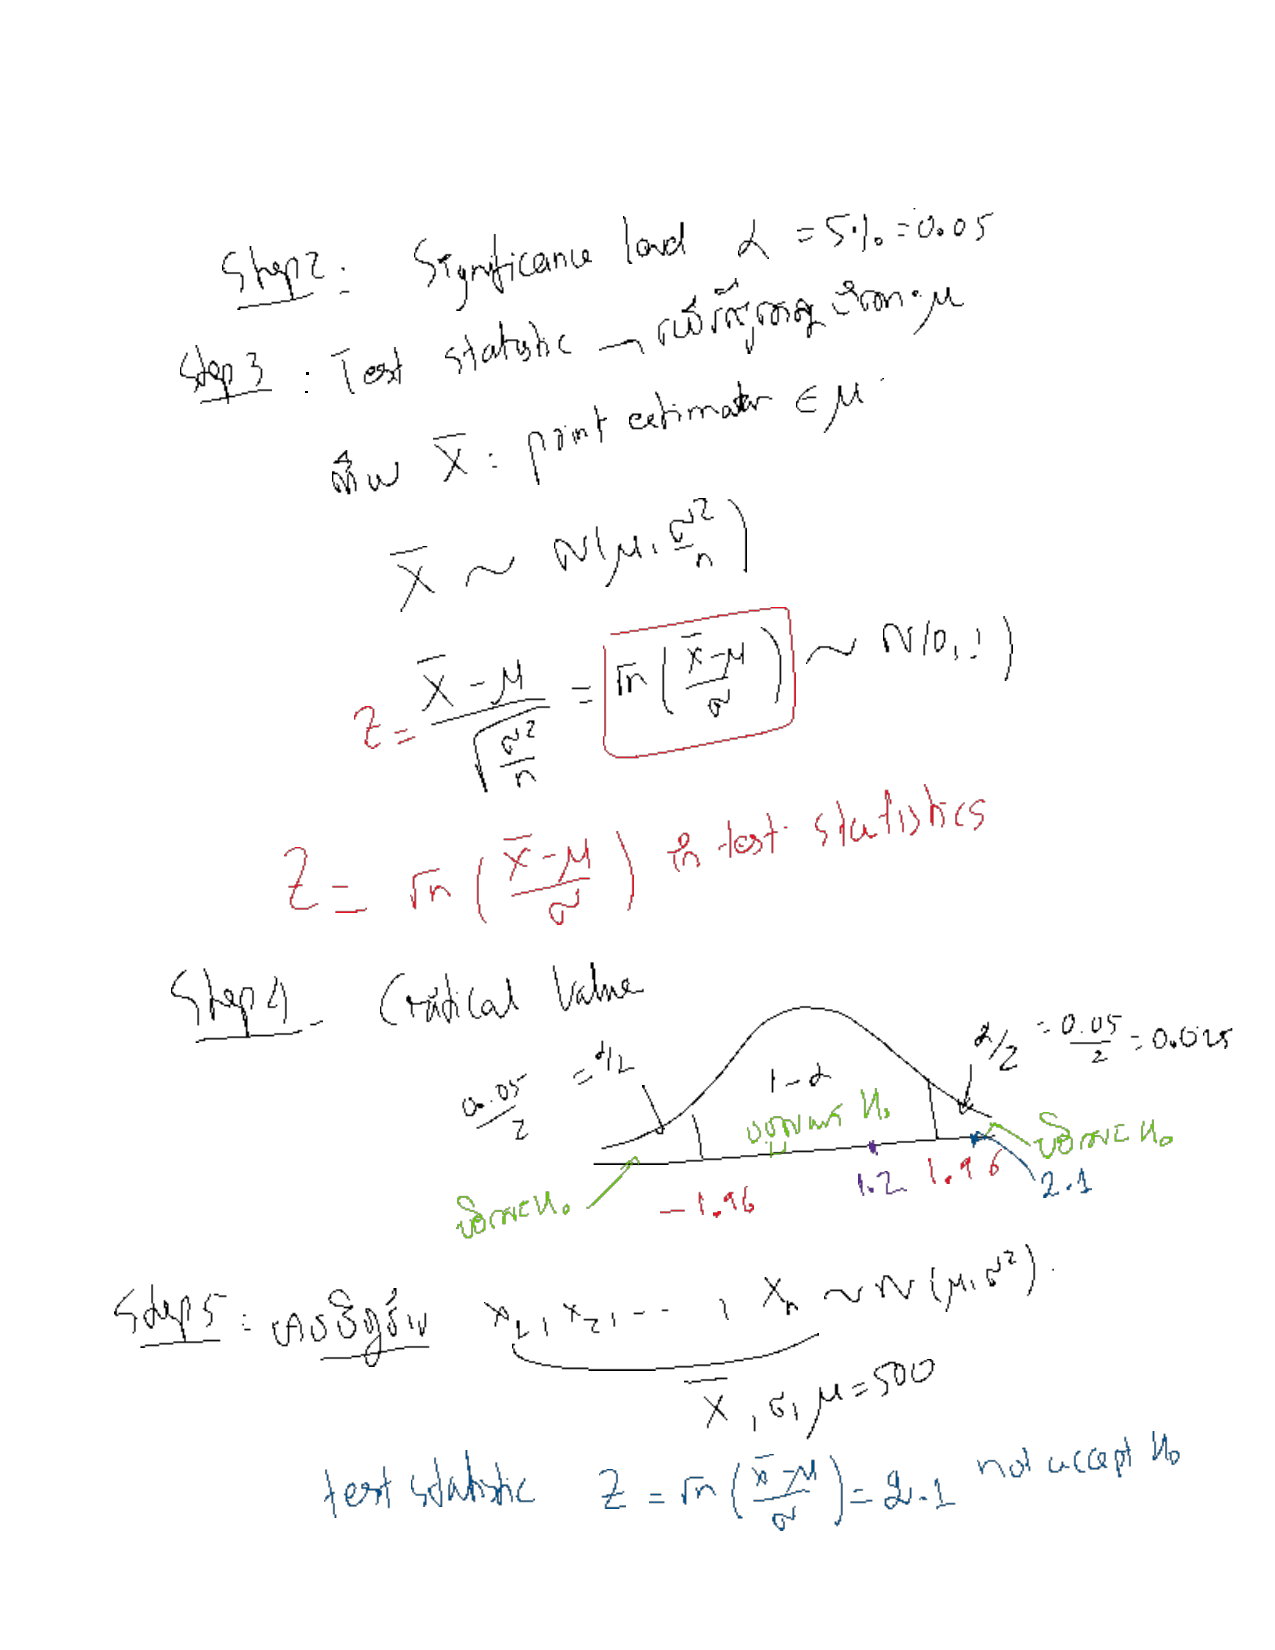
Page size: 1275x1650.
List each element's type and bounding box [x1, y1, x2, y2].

picture [806, 637, 858, 664]
picture [660, 1186, 754, 1218]
picture [410, 831, 634, 925]
picture [649, 1454, 957, 1531]
picture [718, 1277, 798, 1320]
picture [629, 381, 774, 431]
picture [977, 1431, 1186, 1479]
picture [411, 1450, 535, 1507]
picture [554, 498, 747, 587]
picture [599, 1469, 626, 1509]
picture [332, 450, 400, 496]
picture [858, 1171, 907, 1196]
picture [599, 278, 964, 354]
picture [433, 404, 607, 485]
picture [380, 961, 1200, 1240]
picture [331, 347, 404, 394]
picture [414, 234, 592, 311]
picture [354, 607, 796, 794]
picture [171, 967, 323, 1043]
picture [445, 321, 573, 374]
picture [114, 1283, 431, 1367]
picture [796, 378, 884, 433]
picture [324, 1465, 393, 1518]
picture [180, 345, 272, 404]
picture [390, 546, 516, 612]
picture [484, 1302, 935, 1441]
picture [222, 246, 351, 310]
picture [738, 218, 769, 259]
picture [1203, 1028, 1234, 1049]
picture [815, 784, 1015, 848]
picture [883, 616, 1013, 681]
picture [797, 208, 995, 252]
picture [666, 813, 789, 872]
picture [284, 847, 367, 913]
picture [824, 1244, 1054, 1312]
picture [623, 216, 687, 264]
